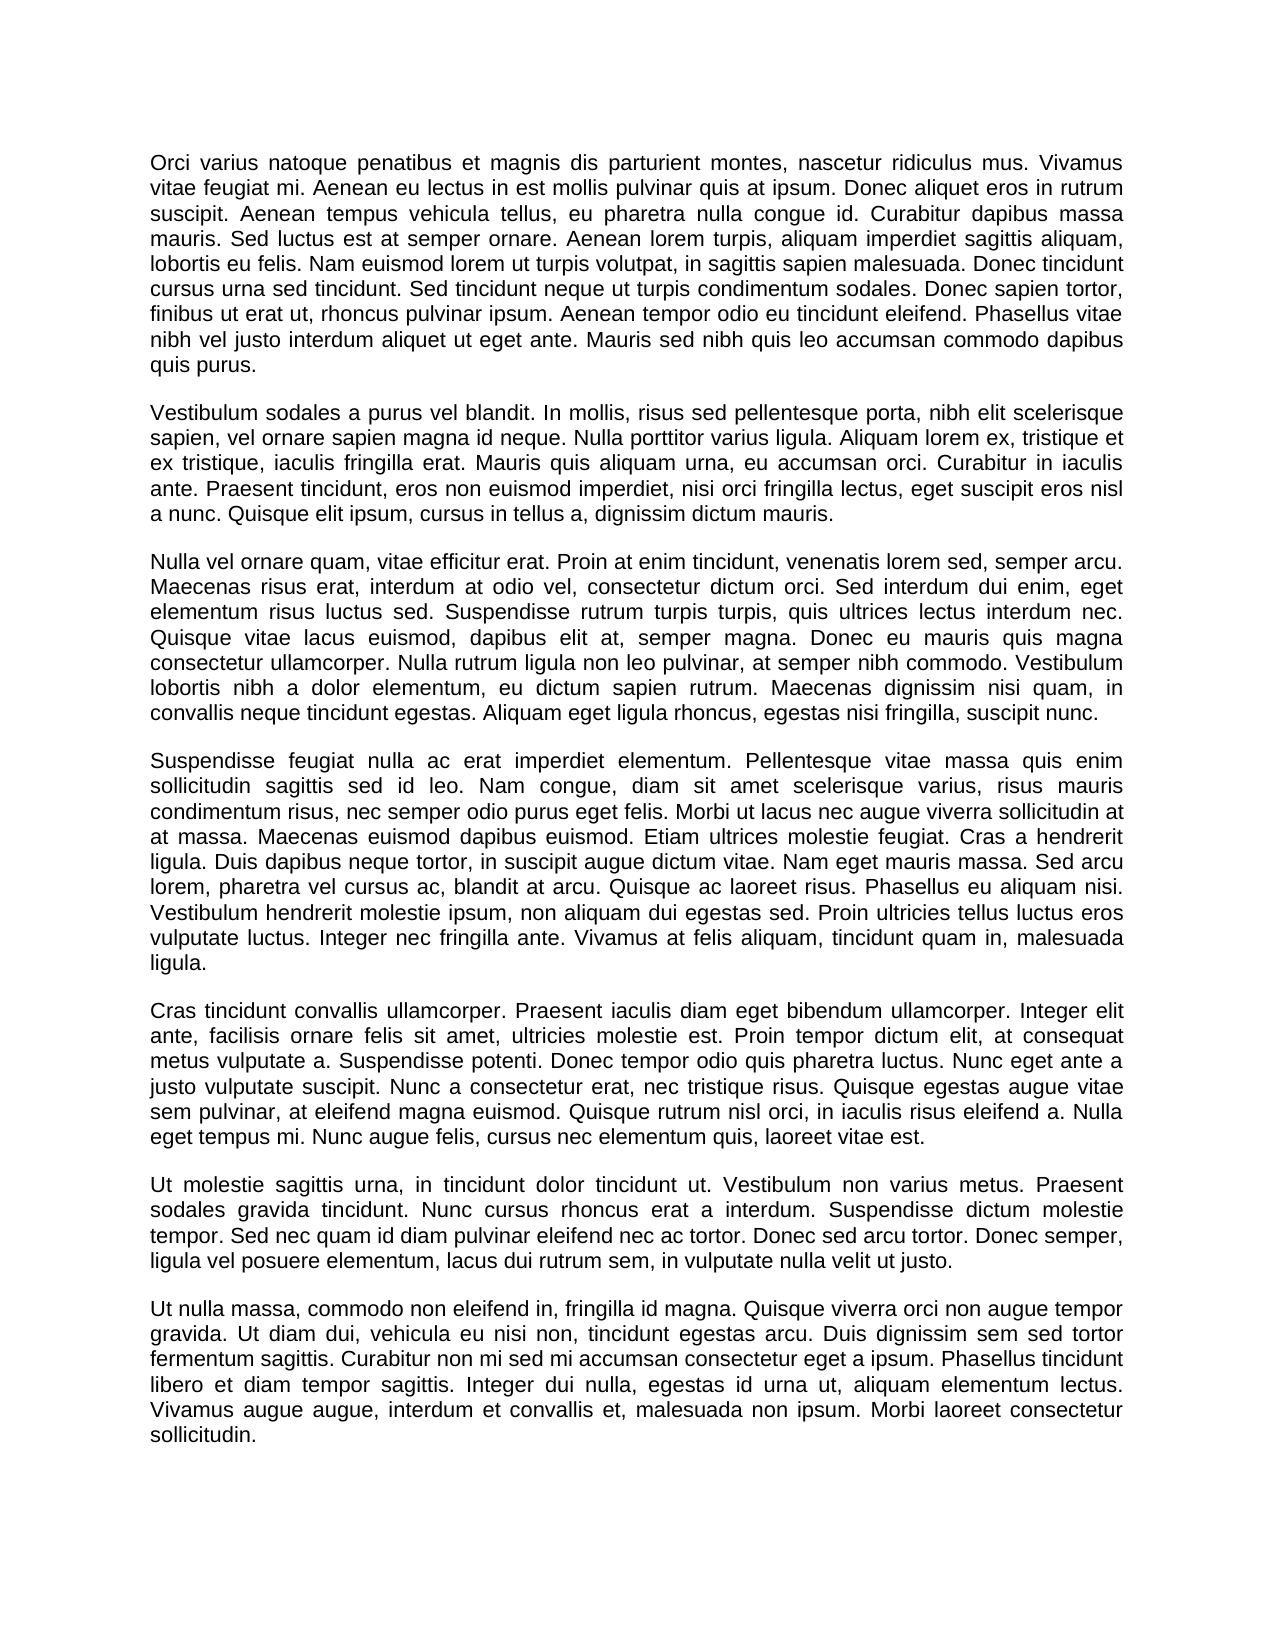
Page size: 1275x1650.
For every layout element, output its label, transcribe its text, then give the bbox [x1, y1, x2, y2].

text Nulla vel ornare quam, vitae efficitur erat. Proin at enim tincidunt, venenatis lorem sed, semper arcu. Maecenas risus erat, interdum at odio vel, consectetur dictum orci. Sed interdum dui enim, eget elementum risus luctus sed. Suspendisse rutrum turpis turpis, quis ultrices lectus interdum nec. Quisque vitae lacus euismod, dapibus elit at, semper magna. Donec eu mauris quis magna consectetur ullamcorper. Nulla rutrum ligula non leo pulvinar, at semper nibh commodo. Vestibulum lobortis nibh a dolor elementum, eu dictum sapien rutrum. Maecenas dignissim nisi quam, in convallis neque tincidunt egestas. Aliquam eget ligula rhoncus, egestas nisi fringilla, suscipit nunc. [150, 549, 1125, 725]
text Suspendisse feugiat nulla ac erat imperdiet elementum. Pellentesque vitae massa quis enim sollicitudin sagittis sed id leo. Nam congue, diam sit amet scelerisque varius, risus mauris condimentum risus, nec semper odio purus eget felis. Morbi ut lacus nec augue viverra sollicitudin at at massa. Maecenas euismod dapibus euismod. Etiam ultrices molestie feugiat. Cras a hendrerit ligula. Duis dapibus neque tortor, in suscipit augue dictum vitae. Nam eget mauris massa. Sed arcu lorem, pharetra vel cursus ac, blandit at arcu. Quisque ac laoreet risus. Phasellus eu aliquam nisi. Vestibulum hendrerit molestie ipsum, non aliquam dui egestas sed. Proin ultricies tellus luctus eros vulputate luctus. Integer nec fringilla ante. Vivamus at felis aliquam, tincidunt quam in, malesuada ligula. [150, 748, 1125, 975]
text Ut nulla massa, commodo non eleifend in, fringilla id magna. Quisque viverra orci non augue tempor gravida. Ut diam dui, vehicula eu nisi non, tincidunt egestas arcu. Duis dignissim sem sed tortor fermentum sagittis. Curabitur non mi sed mi accumsan consectetur eget a ipsum. Phasellus tincidunt libero et diam tempor sagittis. Integer dui nulla, egestas id urna ut, aliquam elementum lectus. Vivamus augue augue, interdum et convallis et, malesuada non ipsum. Morbi laoreet consectetur sollicitudin. [150, 1296, 1125, 1447]
text Vestibulum sodales a purus vel blandit. In mollis, risus sed pellentesque porta, nibh elit scelerisque sapien, vel ornare sapien magna id neque. Nulla porttitor varius ligula. Aliquam lorem ex, tristique et ex tristique, iaculis fringilla erat. Mauris quis aliquam urna, eu accumsan orci. Curabitur in iaculis ante. Praesent tincidunt, eros non euismod imperdiet, nisi orci fringilla lectus, eget suscipit eros nisl a nunc. Quisque elit ipsum, cursus in tellus a, dignissim dictum mauris. [150, 400, 1125, 526]
text Cras tincidunt convallis ullamcorper. Praesent iaculis diam eget bibendum ullamcorper. Integer elit ante, facilisis ornare felis sit amet, ultricies molestie est. Proin tempor dictum elit, at consequat metus vulputate a. Suspendisse potenti. Donec tempor odio quis pharetra luctus. Nunc eget ante a justo vulputate suscipit. Nunc a consectetur erat, nec tristique risus. Quisque egestas augue vitae sem pulvinar, at eleifend magna euismod. Quisque rutrum nisl orci, in iaculis risus eleifend a. Nulla eget tempus mi. Nunc augue felis, cursus nec elementum quis, laoreet vitae est. [150, 998, 1125, 1149]
text Orci varius natoque penatibus et magnis dis parturient montes, nascetur ridiculus mus. Vivamus vitae feugiat mi. Aenean eu lectus in est mollis pulvinar quis at ipsum. Donec aliquet eros in rutrum suscipit. Aenean tempus vehicula tellus, eu pharetra nulla congue id. Curabitur dapibus massa mauris. Sed luctus est at semper ornare. Aenean lorem turpis, aliquam imperdiet sagittis aliquam, lobortis eu felis. Nam euismod lorem ut turpis volutpat, in sagittis sapien malesuada. Donec tincidunt cursus urna sed tincidunt. Sed tincidunt neque ut turpis condimentum sodales. Donec sapien tortor, finibus ut erat ut, rhoncus pulvinar ipsum. Aenean tempor odio eu tincidunt eleifend. Phasellus vitae nibh vel justo interdum aliquet ut eget ante. Mauris sed nibh quis leo accumsan commodo dapibus quis purus. [150, 150, 1125, 377]
text Ut molestie sagittis urna, in tincidunt dolor tincidunt ut. Vestibulum non varius metus. Praesent sodales gravida tincidunt. Nunc cursus rhoncus erat a interdum. Suspendisse dictum molestie tempor. Sed nec quam id diam pulvinar eleifend nec ac tortor. Donec sed arcu tortor. Donec semper, ligula vel posuere elementum, lacus dui rutrum sem, in vulputate nulla velit ut justo. [150, 1172, 1125, 1273]
